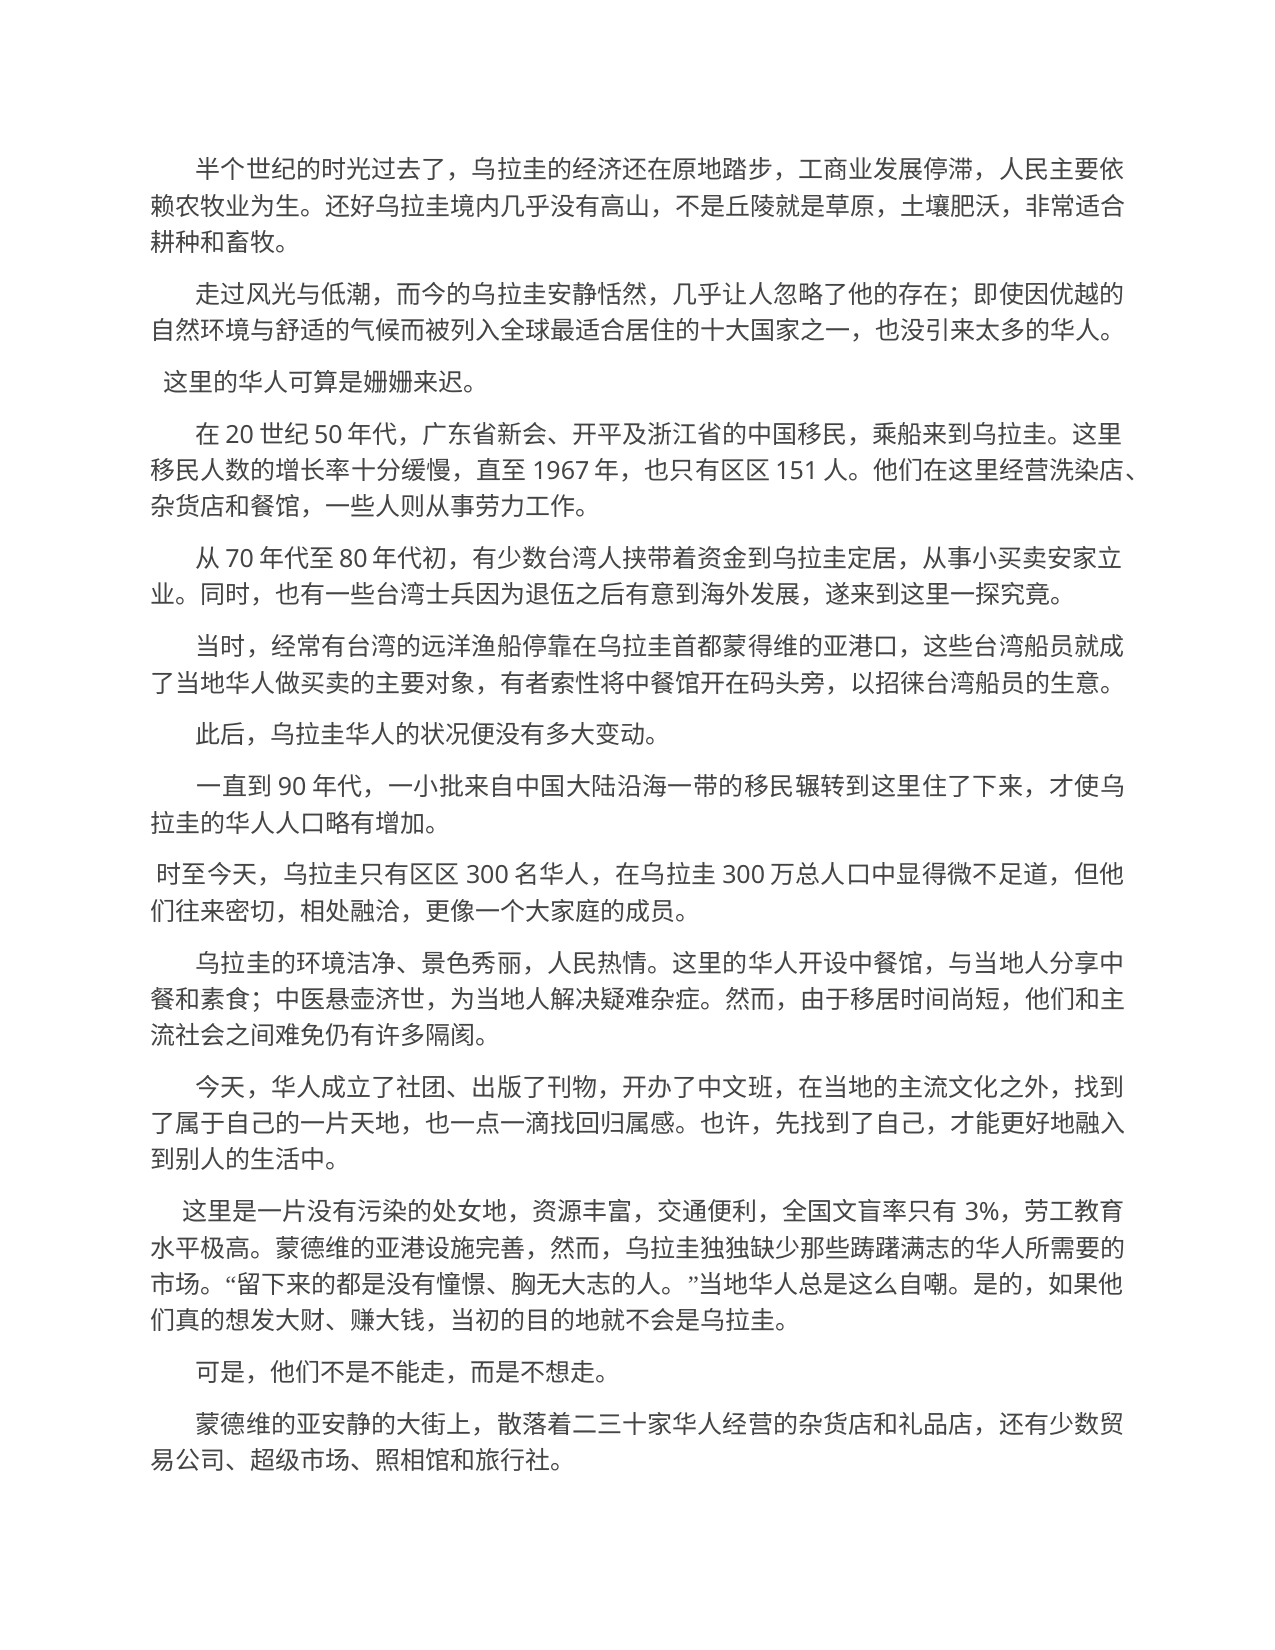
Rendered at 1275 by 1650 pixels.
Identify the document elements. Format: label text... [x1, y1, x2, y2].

text 半个世纪的时光过去了，乌拉圭的经济还在原地踏步，工商业发展停滞，人民主要依赖农牧业为生。还好乌拉圭境内几乎没有高山，不是丘陵就是草原，土壤肥沃，非常适合耕种和畜牧。 [150, 150, 1125, 259]
text 走过风光与低潮，而今的乌拉圭安静恬然，几乎让人忽略了他的存在；即使因优越的自然环境与舒适的气候而被列入全球最适合居住的十大国家之一，也没引来太多的华人。 [150, 274, 1125, 347]
text 今天，华人成立了社团、出版了刊物，开办了中文班，在当地的主流文化之外，找到了属于自己的一片天地，也一点一滴找回归属感。也许，先找到了自己，才能更好地融入到别人的生活中。 [150, 1067, 1125, 1176]
text 这里的华人可算是姗姗来迟。 [150, 362, 1125, 399]
text 在20世纪50年代，广东省新会、开平及浙江省的中国移民，乘船来到乌拉圭。这里移民人数的增长率十分缓慢，直至1967年，也只有区区151人。他们在这里经营洗染店、杂货店和餐馆，一些人则从事劳力工作。 [150, 414, 1125, 523]
text 蒙德维的亚安静的大街上，散落着二三十家华人经营的杂货店和礼品店，还有少数贸易公司、超级市场、照相馆和旅行社。 [150, 1404, 1125, 1477]
text 当时，经常有台湾的远洋渔船停靠在乌拉圭首都蒙得维的亚港口，这些台湾船员就成了当地华人做买卖的主要对象，有者索性将中餐馆开在码头旁，以招徕台湾船员的生意。 [150, 627, 1125, 699]
text 从70年代至80年代初，有少数台湾人挟带着资金到乌拉圭定居，从事小买卖安家立业。同时，也有一些台湾士兵因为退伍之后有意到海外发展，遂来到这里一探究竟。 [150, 539, 1125, 611]
text 此后，乌拉圭华人的状况便没有多大变动。 [150, 715, 1125, 751]
text 一直到90年代，一小批来自中国大陆沿海一带的移民辗转到这里住了下来，才使乌拉圭的华人人口略有增加。 [150, 767, 1125, 839]
text 可是，他们不是不能走，而是不想走。 [150, 1352, 1125, 1389]
text 乌拉圭的环境洁净、景色秀丽，人民热情。这里的华人开设中餐馆，与当地人分享中餐和素食；中医悬壶济世，为当地人解决疑难杂症。然而，由于移居时间尚短，他们和主流社会之间难免仍有许多隔阂。 [150, 943, 1125, 1052]
text 这里是一片没有污染的处女地，资源丰富，交通便利，全国文盲率只有3%，劳工教育水平极高。蒙德维的亚港设施完善，然而，乌拉圭独独缺少那些踌躇满志的华人所需要的市场。“留下来的都是没有憧憬、胸无大志的人。”当地华人总是这么自嘲。是的，如果他们真的想发大财、赚大钱，当初的目的地就不会是乌拉圭。 [150, 1192, 1125, 1337]
text 时至今天，乌拉圭只有区区300名华人，在乌拉圭300万总人口中显得微不足道，但他们往来密切，相处融洽，更像一个大家庭的成员。 [150, 855, 1125, 927]
